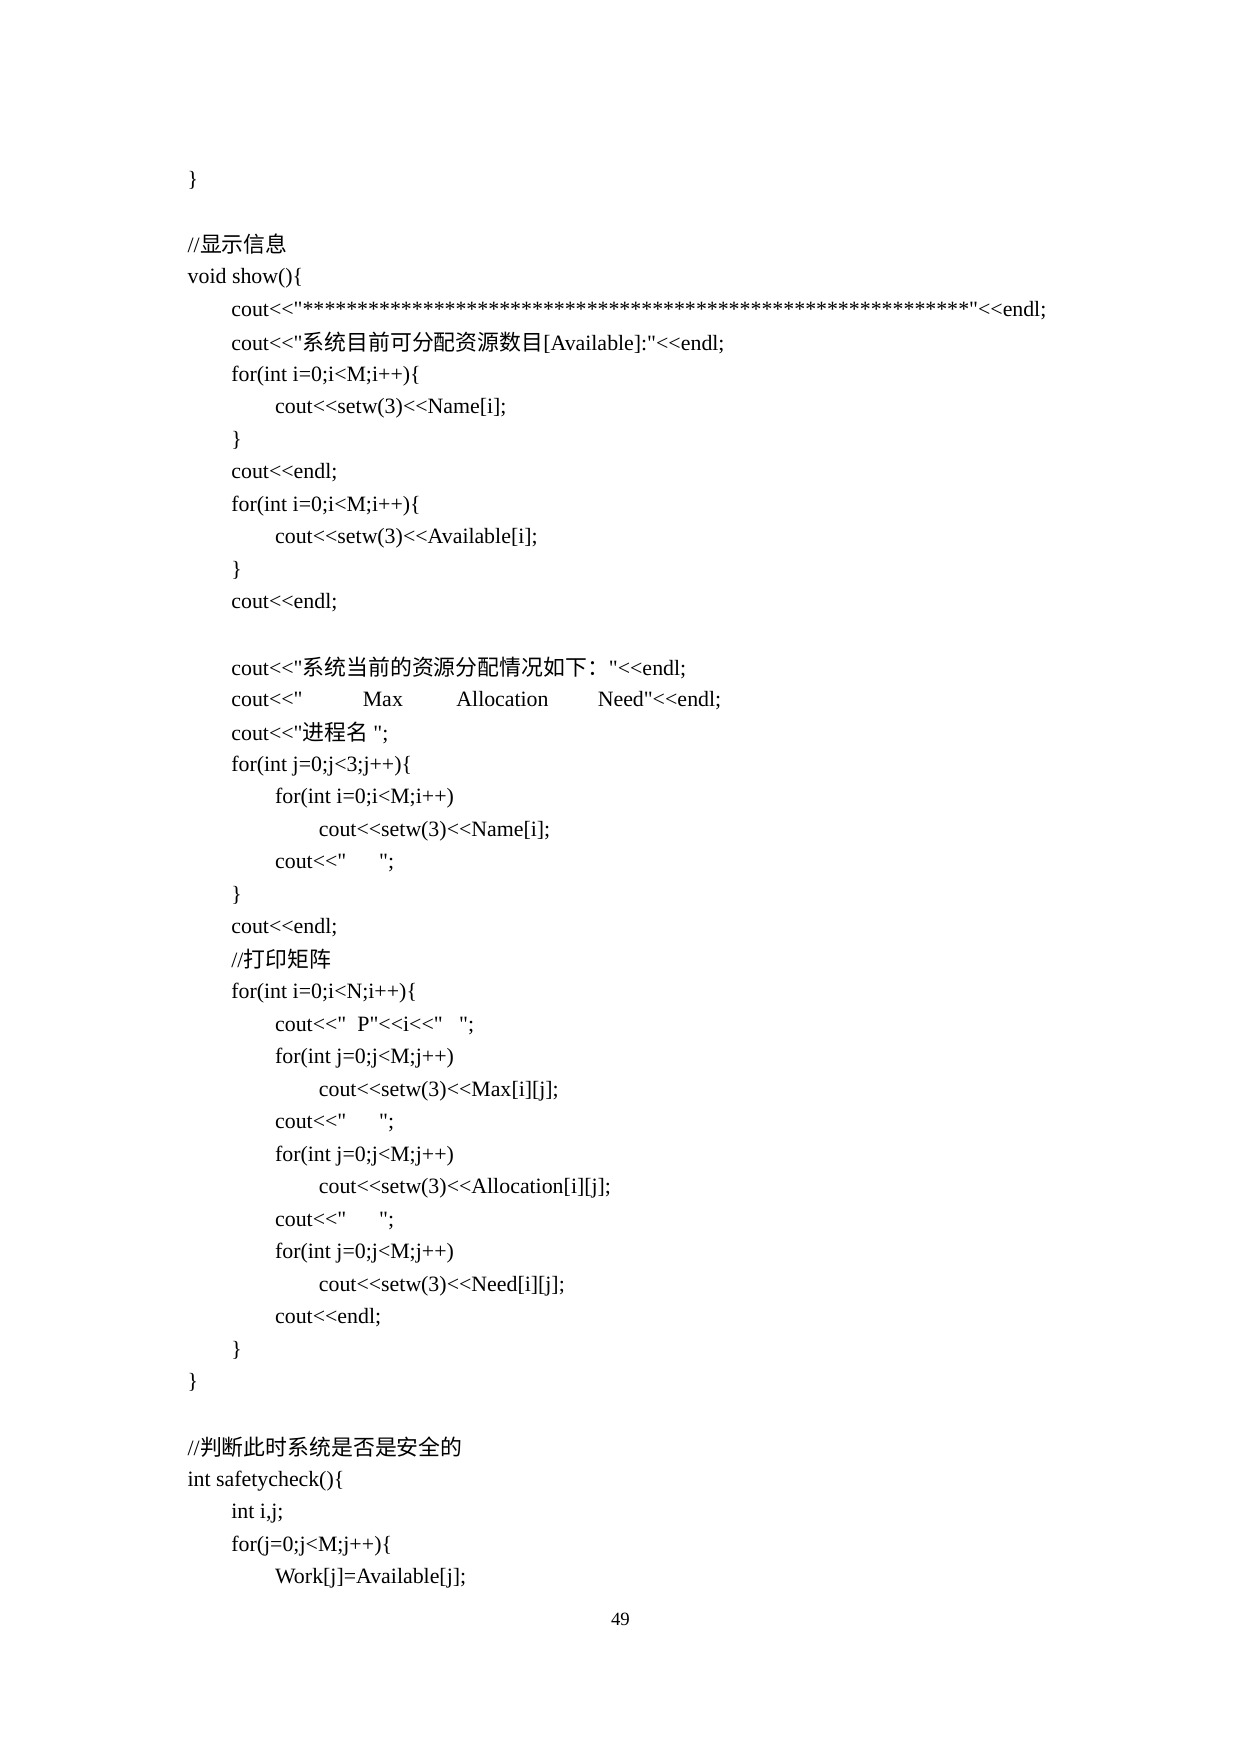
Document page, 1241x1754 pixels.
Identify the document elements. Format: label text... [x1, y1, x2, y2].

text cout<<endl; [187, 584, 1053, 617]
text cout<<endl; [187, 1299, 1053, 1332]
text cout<<setw(3)<<Allocation[i][j]; [187, 1169, 1053, 1202]
text cout<<"进程名 "; [187, 714, 1053, 747]
text for(int j=0;j<3;j++){ [187, 747, 1053, 779]
text cout<<" P"<<i<<" "; [187, 1007, 1053, 1039]
text cout<<" Max Allocation Need"<<endl; [187, 682, 1053, 714]
text for(int j=0;j<M;j++) [187, 1137, 1053, 1169]
text cout<<"*************************************************************"<<endl; [187, 292, 1053, 324]
text int i,j; [187, 1494, 1053, 1527]
text cout<<" "; [187, 1104, 1053, 1137]
text cout<<"系统当前的资源分配情况如下："<<endl; [187, 649, 1053, 682]
text } [187, 1332, 1053, 1364]
text for(int i=0;i<M;i++){ [187, 357, 1053, 389]
text cout<<setw(3)<<Available[i]; [187, 519, 1053, 552]
text } [187, 877, 1053, 909]
text cout<<" "; [187, 1202, 1053, 1234]
text void show(){ [187, 259, 1053, 292]
text cout<<setw(3)<<Name[i]; [187, 812, 1053, 844]
text //判断此时系统是否是安全的 [187, 1429, 1053, 1462]
text cout<<setw(3)<<Name[i]; [187, 389, 1053, 422]
text for(int i=0;i<M;i++){ [187, 487, 1053, 519]
text } [187, 552, 1053, 584]
text Work[j]=Available[j]; [187, 1559, 1053, 1592]
text cout<<endl; [187, 454, 1053, 487]
text } [187, 1364, 1053, 1397]
text cout<<endl; [187, 909, 1053, 942]
text for(j=0;j<M;j++){ [187, 1527, 1053, 1559]
text for(int i=0;i<M;i++) [187, 779, 1053, 812]
text cout<<"系统目前可分配资源数目[Available]:"<<endl; [187, 324, 1053, 357]
text //打印矩阵 [187, 942, 1053, 974]
text for(int j=0;j<M;j++) [187, 1039, 1053, 1072]
text } [187, 162, 1053, 194]
text //显示信息 [187, 227, 1053, 259]
text cout<<" "; [187, 844, 1053, 877]
text cout<<setw(3)<<Need[i][j]; [187, 1267, 1053, 1299]
text for(int j=0;j<M;j++) [187, 1234, 1053, 1267]
text } [187, 422, 1053, 454]
text for(int i=0;i<N;i++){ [187, 974, 1053, 1007]
text int safetycheck(){ [187, 1462, 1053, 1494]
text cout<<setw(3)<<Max[i][j]; [187, 1072, 1053, 1104]
